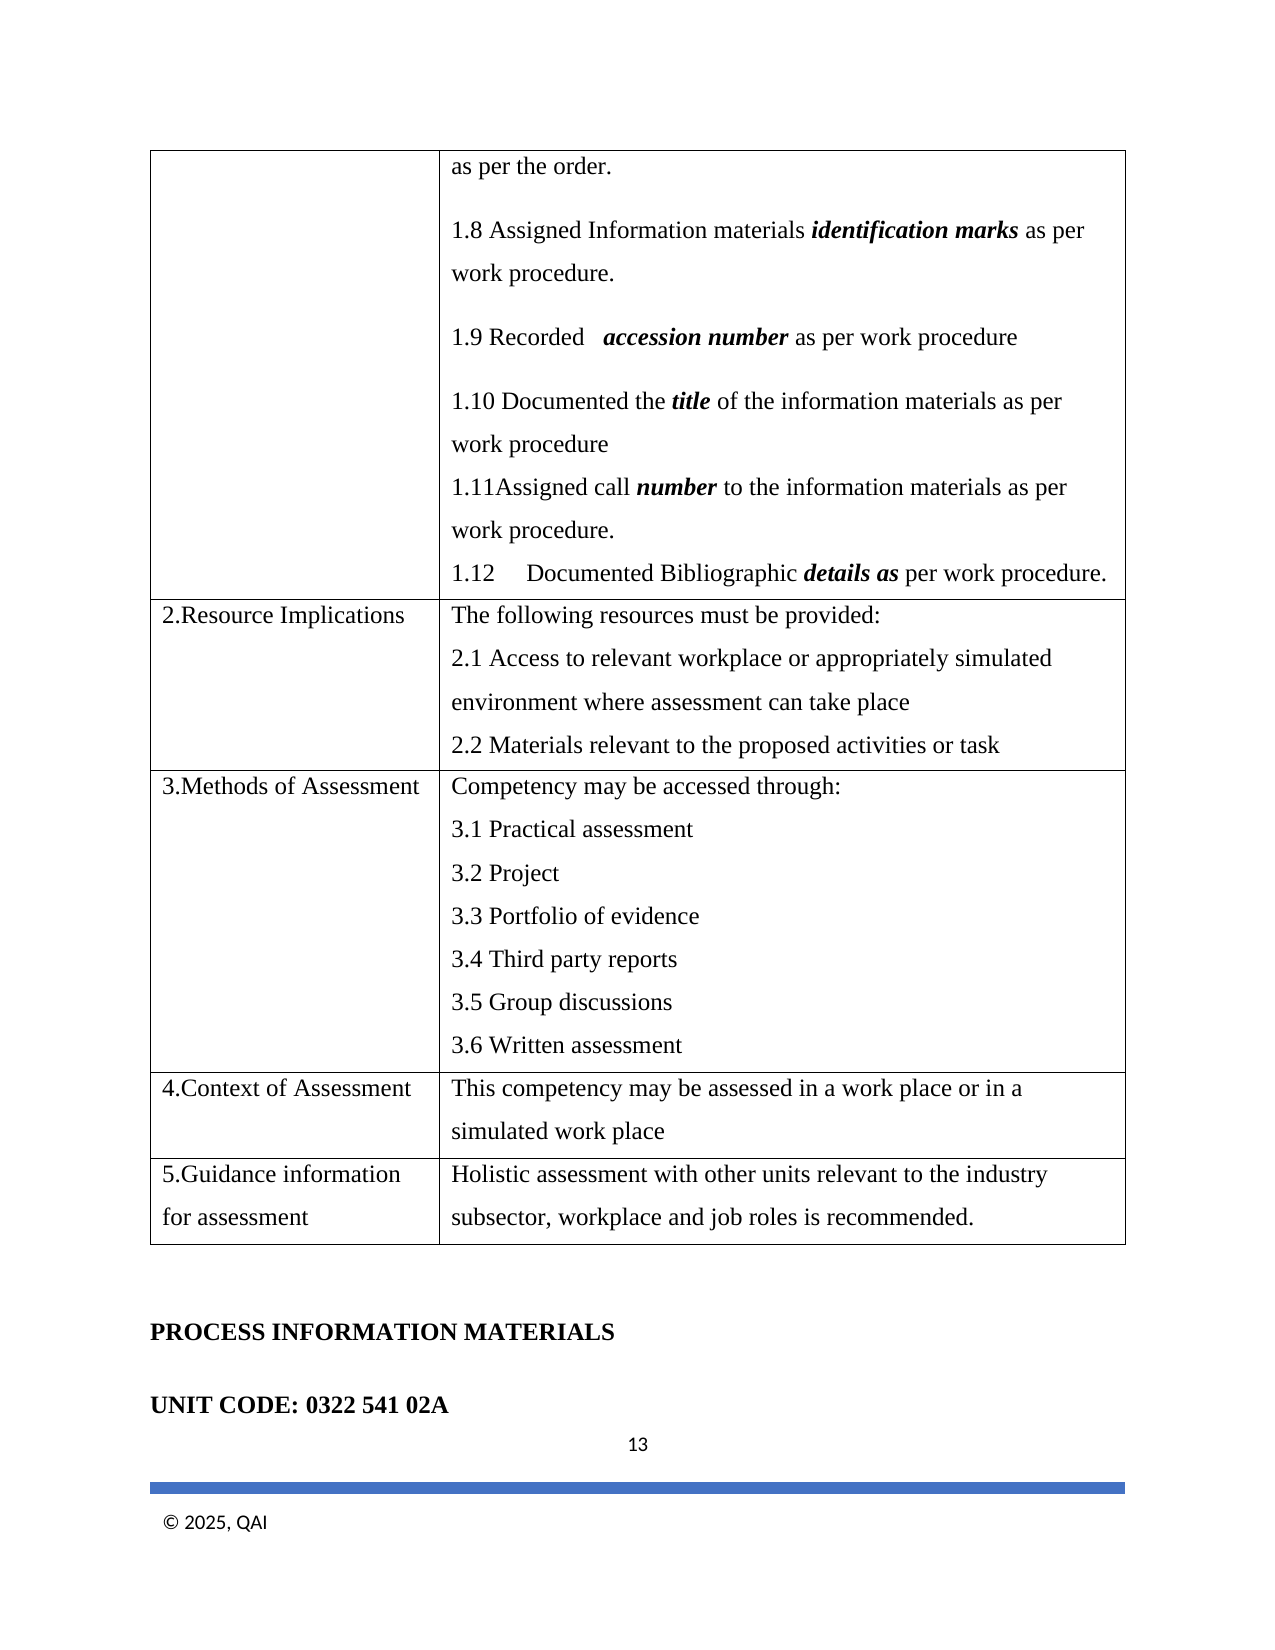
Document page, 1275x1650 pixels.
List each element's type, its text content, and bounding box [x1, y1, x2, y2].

table_cell Competency may be accessed through: 3.1 Practical assessment 3.2 Project 3.3 Portfolio of evidence 3.4 Third party reports 3.5 Group discussions 3.6 Written assessment [440, 771, 1125, 1072]
table_cell This competency may be assessed in a work place or in a simulated work place [440, 1073, 1125, 1158]
table_cell The following resources must be provided: 2.1 Access to relevant workplace or appropriately simulated environment where assessment can take place Materials relevant to the proposed activities or task [440, 600, 1125, 770]
table_cell Holistic assessment with other units relevant to the industry subsector, workplace and job roles is recommended. [440, 1159, 1125, 1244]
subtitle PROCESS INFORMATION MATERIALS [150, 1317, 1125, 1346]
table_cell 3.Methods of Assessment [151, 771, 439, 1072]
table_cell 4.Context of Assessment [151, 1073, 439, 1158]
text UNIT CODE: 0322 541 02A [150, 1390, 1125, 1418]
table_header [151, 151, 439, 599]
table_cell 2.Resource Implications [151, 600, 439, 770]
table_cell 5.Guidance information for assessment [151, 1159, 439, 1244]
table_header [440, 151, 1125, 599]
